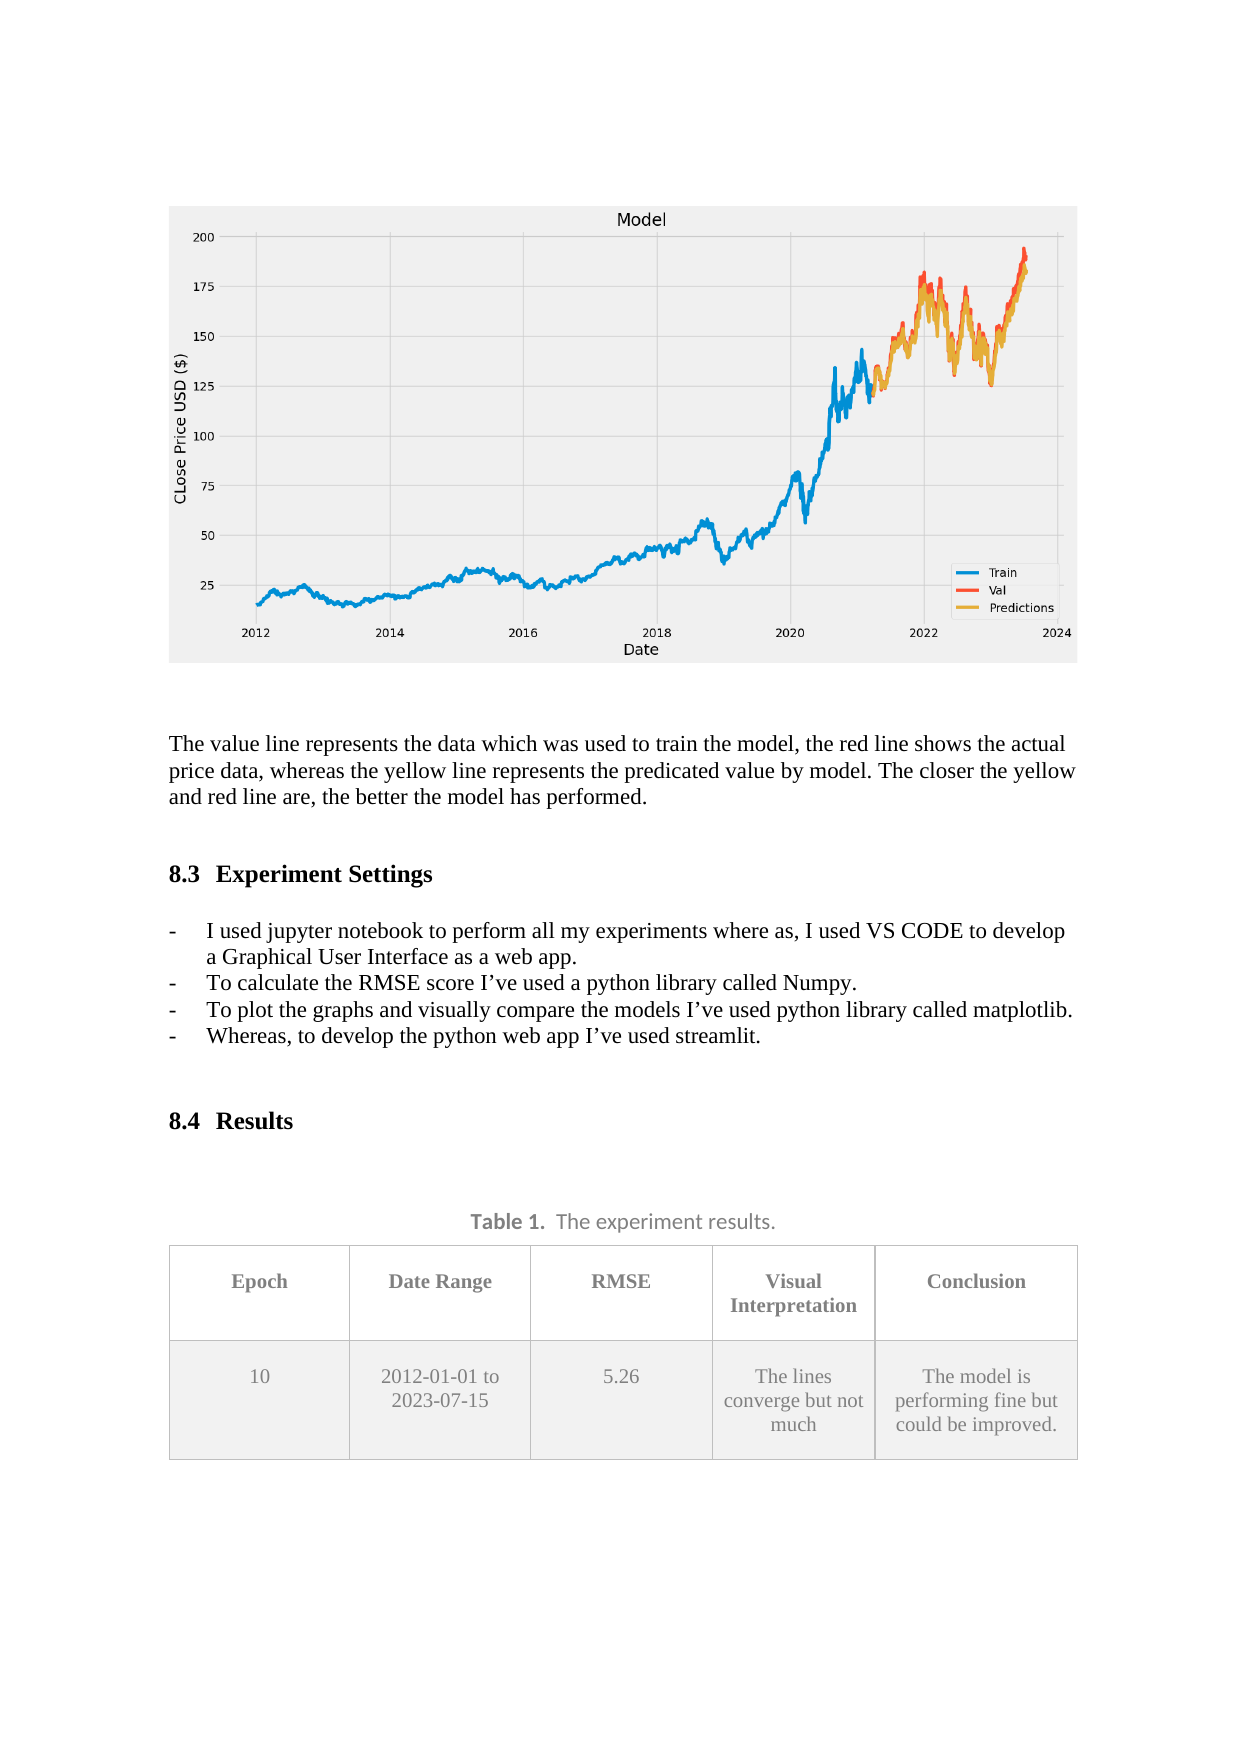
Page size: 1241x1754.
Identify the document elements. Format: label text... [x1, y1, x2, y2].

picture [168, 206, 1078, 663]
list Whereas, to develop the python web app I’ve used streamlit. [169, 1022, 1078, 1048]
table_header Epoch [170, 1246, 349, 1340]
list Table 1. The experiment results. [169, 1207, 1078, 1235]
list Results [169, 1106, 1078, 1135]
table_header Date Range [350, 1246, 530, 1340]
list I used jupyter notebook to perform all my experiments where as, I used VS CODE to develop a Graphical User Interface as a web app. [169, 917, 1078, 969]
list Experiment Settings [169, 859, 1078, 888]
table_cell 5.26 [531, 1341, 712, 1459]
table_cell The model is performing fine but could be improved. [876, 1341, 1077, 1459]
table_header Conclusion [876, 1246, 1077, 1340]
table_header RMSE [531, 1246, 712, 1340]
list To calculate the RMSE score I’ve used a python library called Numpy. [169, 969, 1078, 996]
table_header Visual Interpretation [713, 1246, 874, 1340]
table_cell The lines converge but not much [713, 1341, 874, 1459]
text The value line represents the data which was used to train the model, the red line shows the actual price data, whereas the yellow line represents the predicated value by model. The closer the yellow and red line are, the better the model has performed. [169, 731, 1078, 809]
table_cell 10 [170, 1341, 349, 1459]
list To plot the graphs and visually compare the models I’ve used python library called matplotlib. [169, 996, 1078, 1022]
table_cell 2012-01-01 to 2023-07-15 [350, 1341, 530, 1459]
